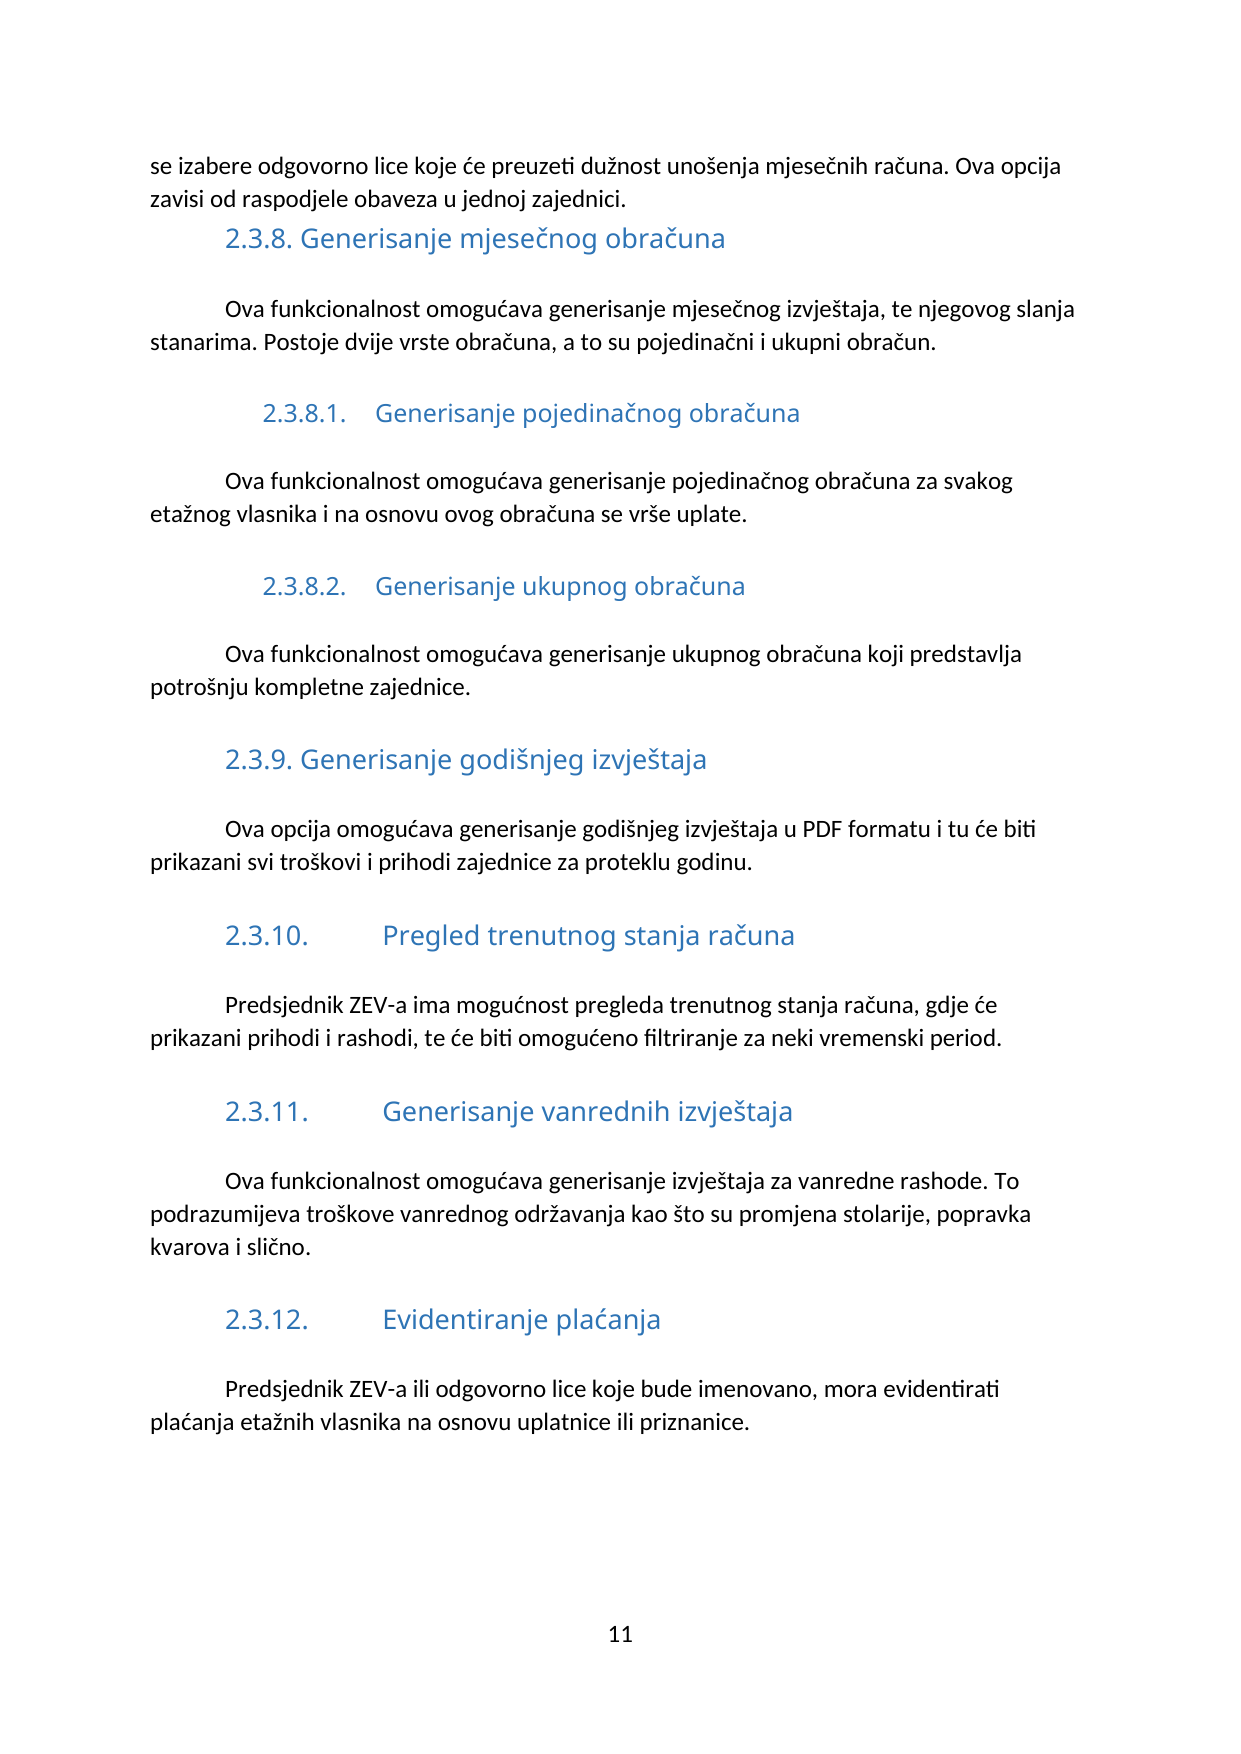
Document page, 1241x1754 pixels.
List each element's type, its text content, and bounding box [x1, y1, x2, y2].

subtitle Evidentiranje plaćanja [225, 1301, 1090, 1337]
text Predsjednik ZEV-a ili odgovorno lice koje bude imenovano, mora evidentirati plaćanja etažnih vlasnika na osnovu uplatnice ili priznanice. [150, 1373, 1090, 1437]
text Ova funkcionalnost omogućava generisanje mjesečnog izvještaja, te njegovog slanja stanarima. Postoje dvije vrste obračuna, a to su pojedinačni i ukupni obračun. [150, 293, 1090, 356]
text Predsjednik ZEV-a ima mogućnost pregleda trenutnog stanja računa, gdje će prikazani prihodi i rashodi, te će biti omogućeno filtriranje za neki vremenski period. [150, 989, 1090, 1053]
text Ova opcija omogućava generisanje godišnjeg izvještaja u PDF formatu i tu će biti prikazani svi troškovi i prihodi zajednice za proteklu godinu. [150, 813, 1090, 877]
text Ova funkcionalnost omogućava generisanje ukupnog obračuna koji predstavlja potrošnju kompletne zajednice. [150, 638, 1090, 701]
subtitle Generisanje mjesečnog obračuna [225, 220, 1090, 257]
subtitle Generisanje godišnjeg izvještaja [225, 741, 1090, 778]
subtitle Generisanje ukupnog obračuna [262, 568, 1090, 602]
subtitle Generisanje pojedinačnog obračuna [262, 396, 1090, 430]
text Ova funkcionalnost omogućava generisanje izvještaja za vanredne rashode. To podrazumijeva troškove vanrednog održavanja kao što su promjena stolarije, popravka kvarova i slično. [150, 1165, 1090, 1261]
text Ova funkcionalnost omogućava generisanje pojedinačnog obračuna za svakog etažnog vlasnika i na osnovu ovog obračuna se vrše uplate. [150, 465, 1090, 529]
subtitle Generisanje vanrednih izvještaja [225, 1092, 1090, 1129]
subtitle Pregled trenutnog stanja računa [225, 916, 1090, 953]
